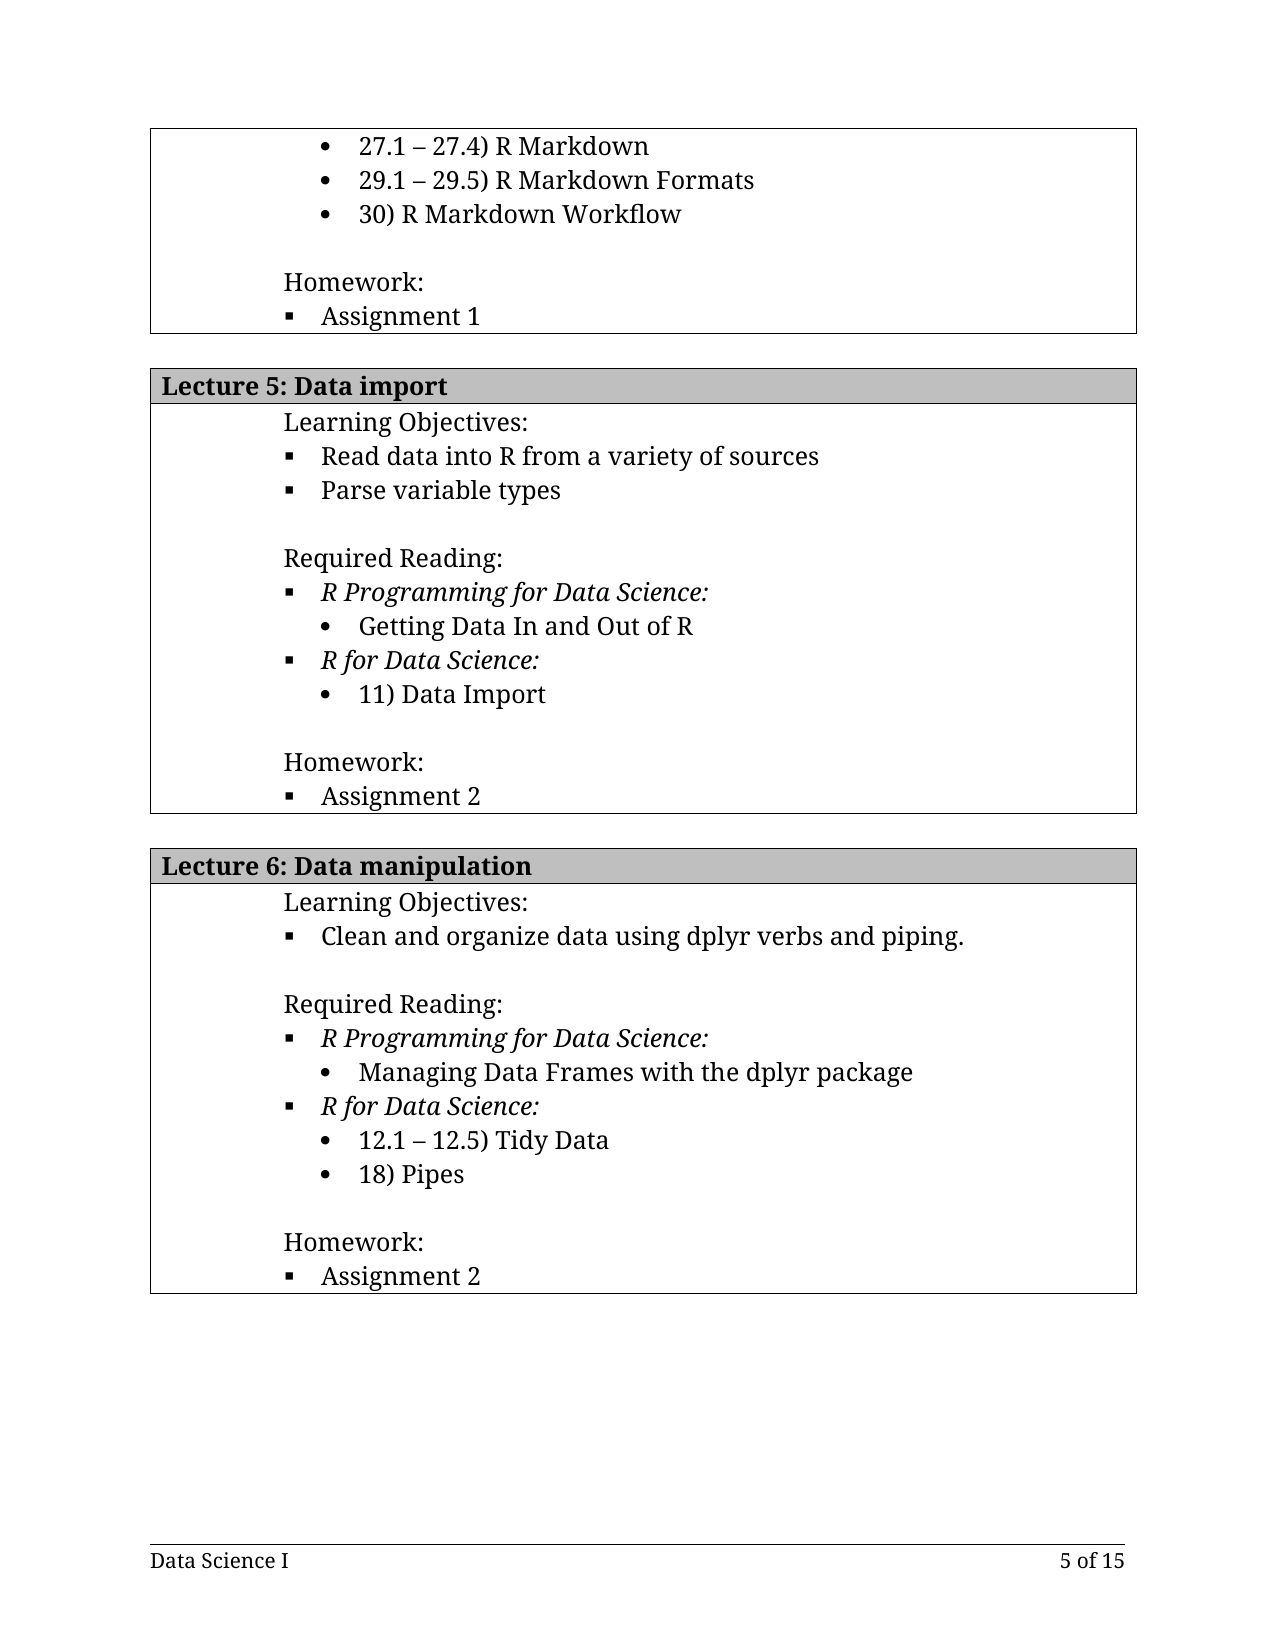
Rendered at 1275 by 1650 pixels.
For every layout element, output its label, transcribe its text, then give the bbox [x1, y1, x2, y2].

table_cell Learning Objectives: Read data into R from a variety of sources Parse variable types Required Reading: R Programming for Data Science: Getting Data In and Out of R R for Data Science: 11) Data Import Homework: Assignment 2 [272, 404, 1136, 813]
table_cell [151, 884, 272, 1293]
table_header Lecture 5: Data import [151, 369, 1136, 403]
table_cell [151, 129, 272, 333]
table_cell Learning Objectives: Clean and organize data using dplyr verbs and piping. Required Reading: R Programming for Data Science: Managing Data Frames with the dplyr package R for Data Science: 12.1 – 12.5) Tidy Data 18) Pipes Homework: Assignment 2 [272, 884, 1136, 1293]
table_header Lecture 6: Data manipulation [151, 849, 1136, 883]
table_cell [151, 404, 272, 813]
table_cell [272, 129, 1136, 333]
